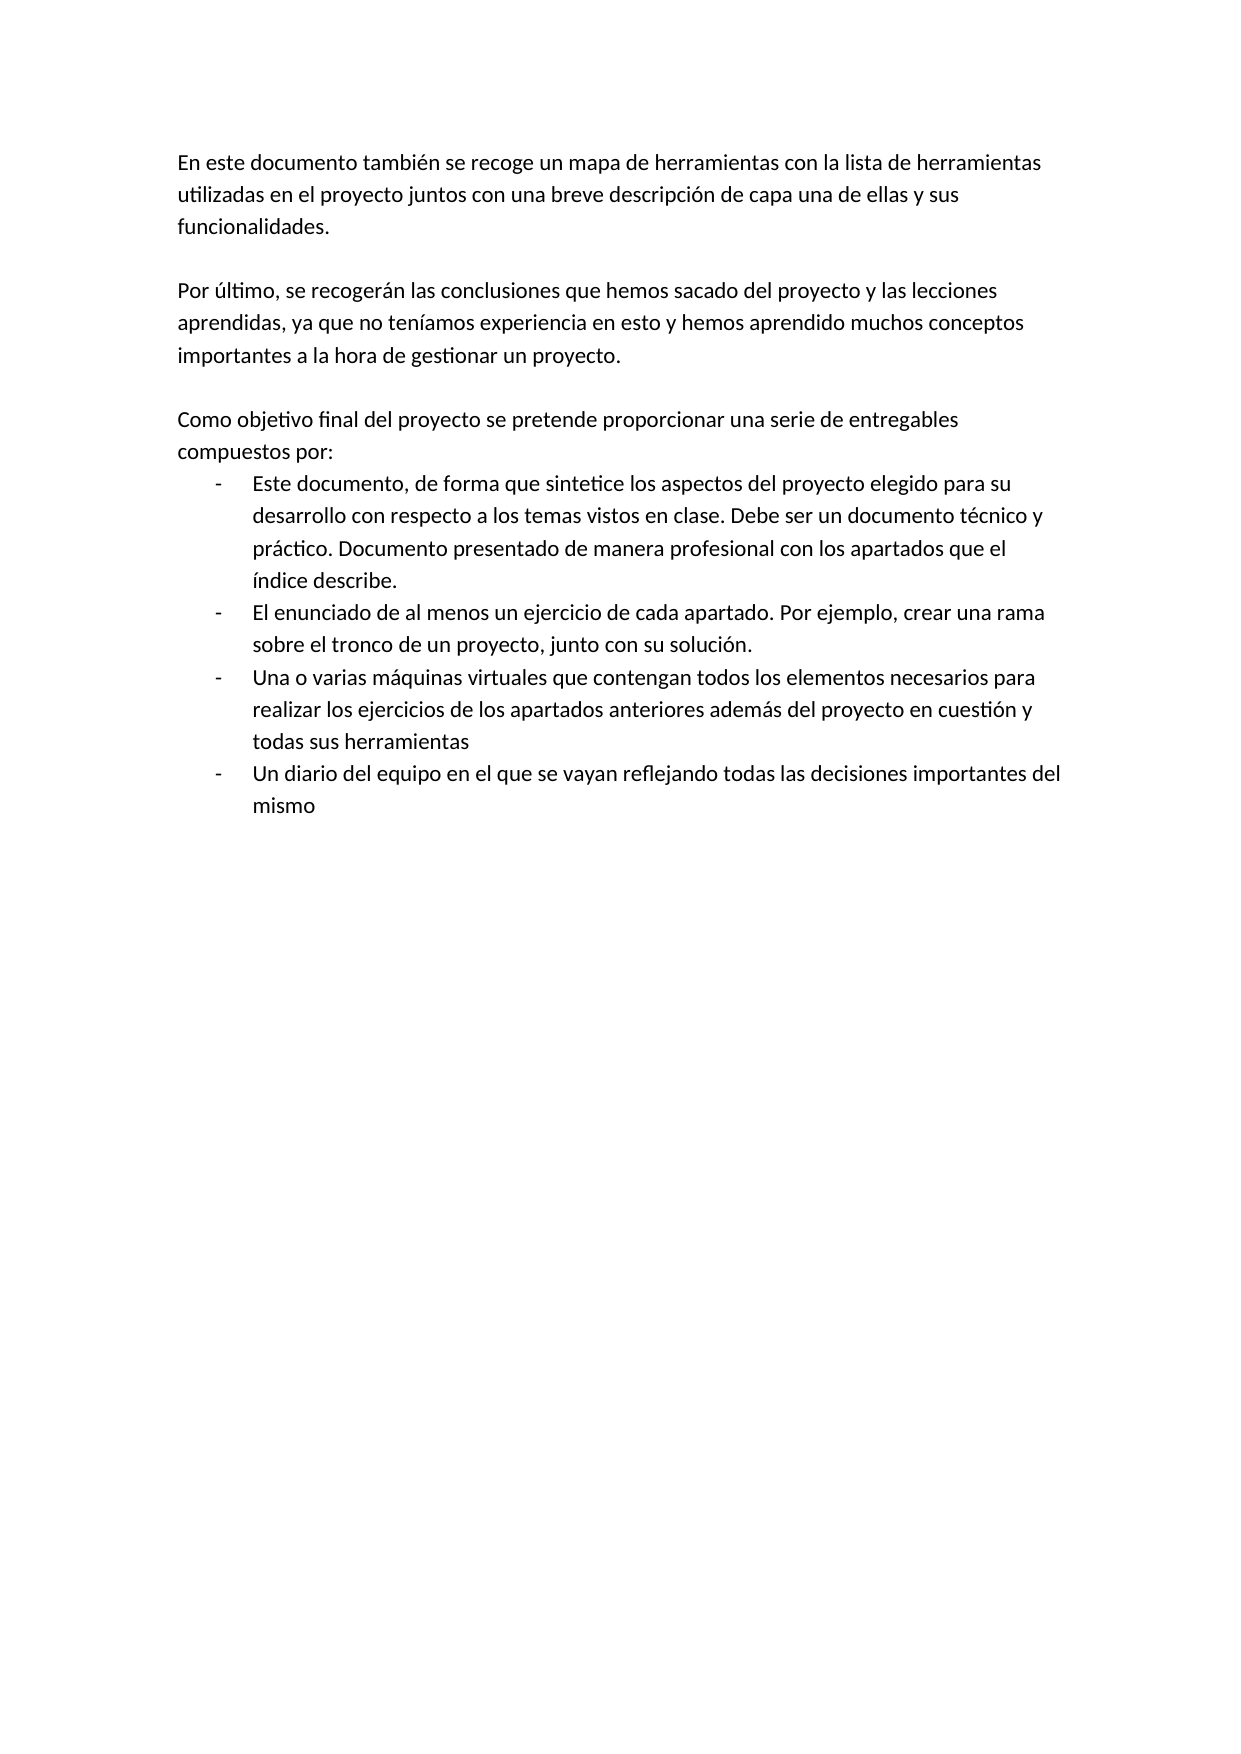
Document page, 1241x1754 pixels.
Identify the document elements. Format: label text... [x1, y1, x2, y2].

list Una o varias máquinas virtuales que contengan todos los elementos necesarios para realizar los ejercicios de los apartados anteriores además del proyecto en cuestión y todas sus herramientas [215, 663, 1063, 755]
list Un diario del equipo en el que se vayan reflejando todas las decisiones importantes del mismo [215, 759, 1063, 819]
list Este documento, de forma que sintetice los aspectos del proyecto elegido para su desarrollo con respecto a los temas vistos en clase. Debe ser un documento técnico y práctico. Documento presentado de manera profesional con los apartados que el índice describe. [215, 469, 1063, 594]
text Por último, se recogerán las conclusiones que hemos sacado del proyecto y las lecciones aprendidas, ya que no teníamos experiencia en esto y hemos aprendido muchos conceptos importantes a la hora de gestionar un proyecto. [177, 276, 1063, 369]
text Como objetivo final del proyecto se pretende proporcionar una serie de entregables compuestos por: [177, 405, 1063, 465]
list El enunciado de al menos un ejercicio de cada apartado. Por ejemplo, crear una rama sobre el tronco de un proyecto, junto con su solución. [215, 598, 1063, 658]
text En este documento también se recoge un mapa de herramientas con la lista de herramientas utilizadas en el proyecto juntos con una breve descripción de capa una de ellas y sus funcionalidades. [177, 148, 1063, 240]
